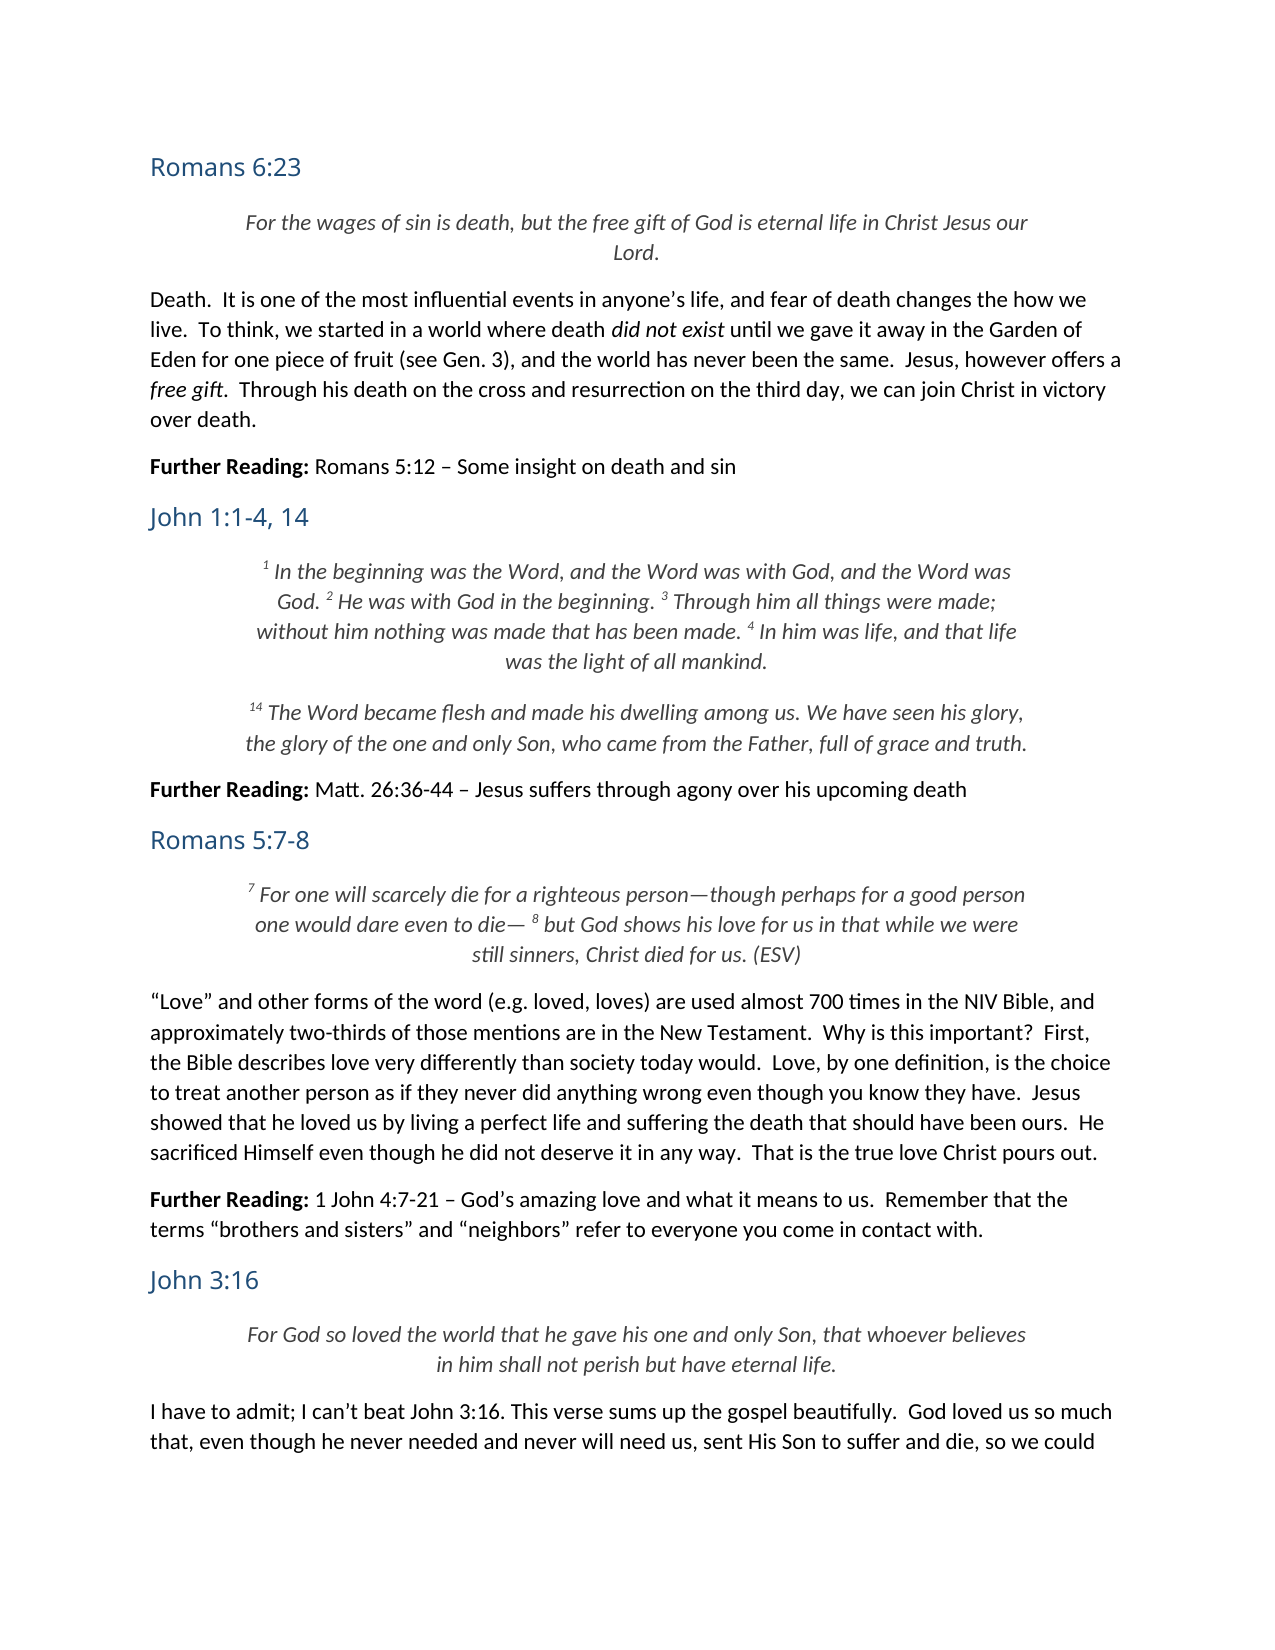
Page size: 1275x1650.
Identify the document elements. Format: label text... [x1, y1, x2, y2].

text 7 For one will scarcely die for a righteous person—though perhaps for a good person one would dare even to die— 8 but God shows his love for us in that while we were still sinners, Christ died for us. (ESV) [240, 880, 1035, 968]
text Further Reading: Romans 5:12 – Some insight on death and sin [150, 452, 1125, 480]
subtitle John 1:1-4, 14 [150, 499, 1125, 533]
subtitle John 3:16 [150, 1262, 1125, 1296]
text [150, 1397, 1125, 1455]
text Further Reading: 1 John 4:7-21 – God’s amazing love and what it means to us. Remember that the terms “brothers and sisters” and “neighbors” refer to everyone you come in contact with. [150, 1185, 1125, 1243]
text 1 In the beginning was the Word, and the Word was with God, and the Word was God. 2 He was with God in the beginning. 3 Through him all things were made; without him nothing was made that has been made. 4 In him was life, and that life was the light of all mankind. [240, 557, 1035, 676]
text For God so loved the world that he gave his one and only Son, that whoever believes in him shall not perish but have eternal life. [240, 1320, 1035, 1378]
subtitle Romans 5:7-8 [150, 822, 1125, 857]
text Further Reading: Matt. 26:36-44 – Jesus suffers through agony over his upcoming death [150, 776, 1125, 804]
text Death. It is one of the most influential events in anyone’s life, and fear of death changes the how we live. To think, we started in a world where death did not exist until we gave it away in the Garden of Eden for one piece of fruit (see Gen. 3), and the world has never been the same. Jesus, however offers a free gift. Through his death on the cross and resurrection on the third day, we can join Christ in victory over death. [150, 285, 1125, 433]
text 14 The Word became flesh and made his dwelling among us. We have seen his glory, the glory of the one and only Son, who came from the Father, full of grace and truth. [240, 698, 1035, 757]
subtitle Romans 6:23 [150, 150, 1125, 184]
text “Love” and other forms of the word (e.g. loved, loves) are used almost 700 times in the NIV Bible, and approximately two-thirds of those mentions are in the New Testament. Why is this important? First, the Bible describes love very differently than society today would. Love, by one definition, is the choice to treat another person as if they never did anything wrong even though you know they have. Jesus showed that he loved us by living a perfect life and suffering the death that should have been ours. He sacrificed Himself even though he did not deserve it in any way. That is the true love Christ pours out. [150, 987, 1125, 1166]
text For the wages of sin is death, but the free gift of God is eternal life in Christ Jesus our Lord. [240, 208, 1035, 266]
